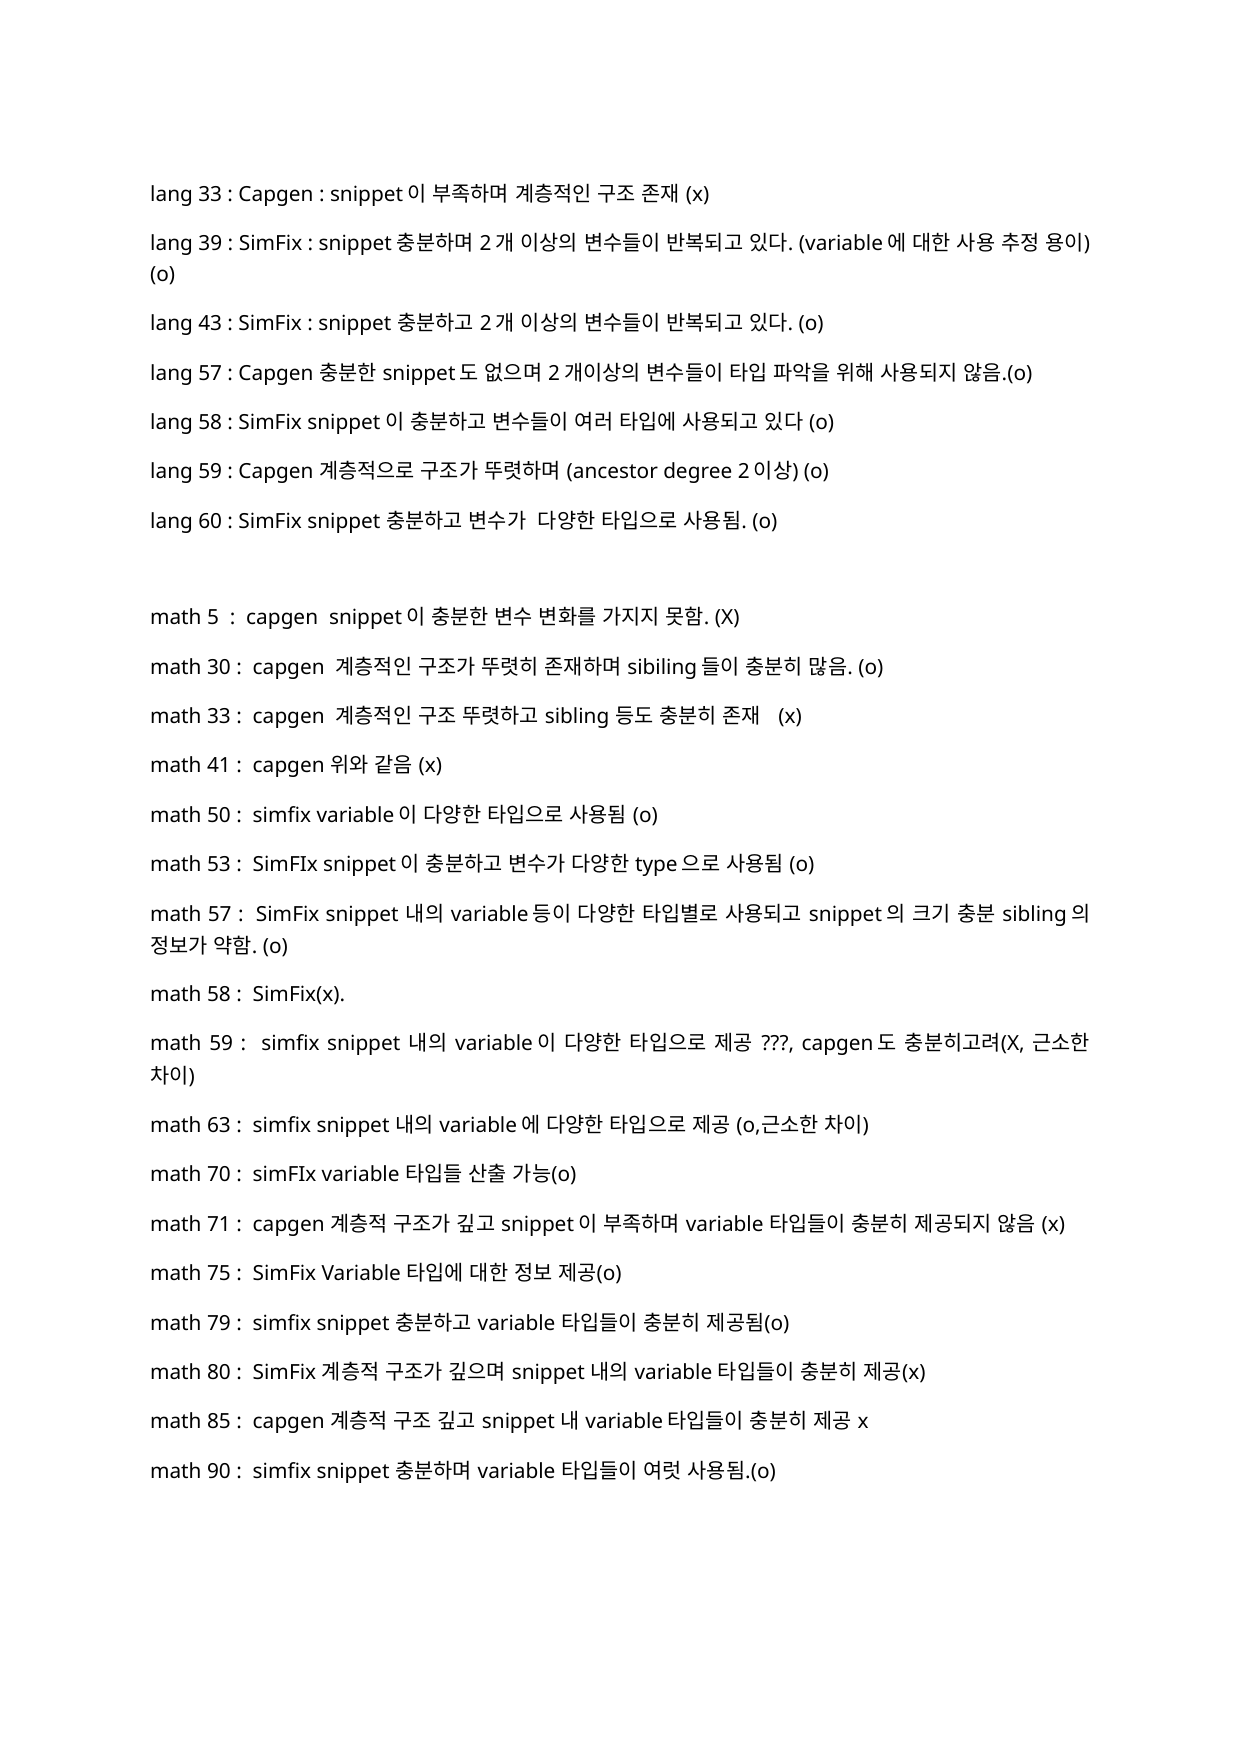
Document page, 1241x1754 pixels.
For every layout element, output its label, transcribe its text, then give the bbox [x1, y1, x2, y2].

text math 5 : capgen snippet이 충분한 변수 변화를 가지지 못함. (X) [150, 601, 1090, 631]
text lang 58 : SimFix snippet이 충분하고 변수들이 여러 타입에 사용되고 있다 (o) [150, 405, 1090, 435]
text math 63 : simfix snippet 내의 variable에 다양한 타입으로 제공 (o,근소한 차이) [150, 1108, 1090, 1138]
text math 90 : simfix snippet 충분하며 variable 타입들이 여럿 사용됨.(o) [150, 1454, 1090, 1484]
text lang 59 : Capgen 계층적으로 구조가 뚜렷하며 (ancestor degree 2이상) (o) [150, 454, 1090, 485]
text math 30 : capgen 계층적인 구조가 뚜렷히 존재하며 sibiling들이 충분히 많음. (o) [150, 650, 1090, 680]
text math 57 : SimFix snippet 내의 variable등이 다양한 타입별로 사용되고 snippet의 크기 충분 sibling의 정보가 약함. (o) [150, 897, 1090, 960]
text math 71 : capgen 계층적 구조가 깊고 snippet이 부족하며 variable 타입들이 충분히 제공되지 않음 (x) [150, 1207, 1090, 1237]
text lang 39 : SimFix : snippet충분하며 2개 이상의 변수들이 반복되고 있다. (variable에 대한 사용 추정 용이) (o) [150, 227, 1090, 287]
text math 70 : simFIx variable 타입들 산출 가능(o) [150, 1158, 1090, 1188]
text math 85 : capgen 계층적 구조 깊고 snippet 내 variable타입들이 충분히 제공 x [150, 1404, 1090, 1435]
text math 41 : capgen 위와 같음 (x) [150, 749, 1090, 779]
text lang 57 : Capgen 충분한 snippet도 없으며 2개이상의 변수들이 타입 파악을 위해 사용되지 않음.(o) [150, 356, 1090, 386]
text lang 43 : SimFix : snippet 충분하고 2개 이상의 변수들이 반복되고 있다. (o) [150, 306, 1090, 337]
text math 79 : simfix snippet 충분하고 variable 타입들이 충분히 제공됨(o) [150, 1306, 1090, 1336]
text math 53 : SimFIx snippet이 충분하고 변수가 다양한 type으로 사용됨 (o) [150, 847, 1090, 878]
text math 59 : simfix snippet 내의 variable이 다양한 타입으로 제공 ???, capgen도 충분히고려(X, 근소한 차이) [150, 1026, 1090, 1089]
text math 80 : SimFix 계층적 구조가 깊으며 snippet 내의 variable 타입들이 충분히 제공(x) [150, 1355, 1090, 1385]
text math 75 : SimFix Variable 타입에 대한 정보 제공(o) [150, 1256, 1090, 1287]
text lang 60 : SimFix snippet 충분하고 변수가 다양한 타입으로 사용됨. (o) [150, 504, 1090, 534]
text lang 33 : Capgen : snippet이 부족하며 계층적인 구조 존재 (x) [150, 177, 1090, 207]
text math 58 : SimFix(x). [150, 979, 1090, 1007]
text math 50 : simfix variable이 다양한 타입으로 사용됨 (o) [150, 798, 1090, 828]
text math 33 : capgen 계층적인 구조 뚜렷하고 sibling 등도 충분히 존재 (x) [150, 699, 1090, 729]
